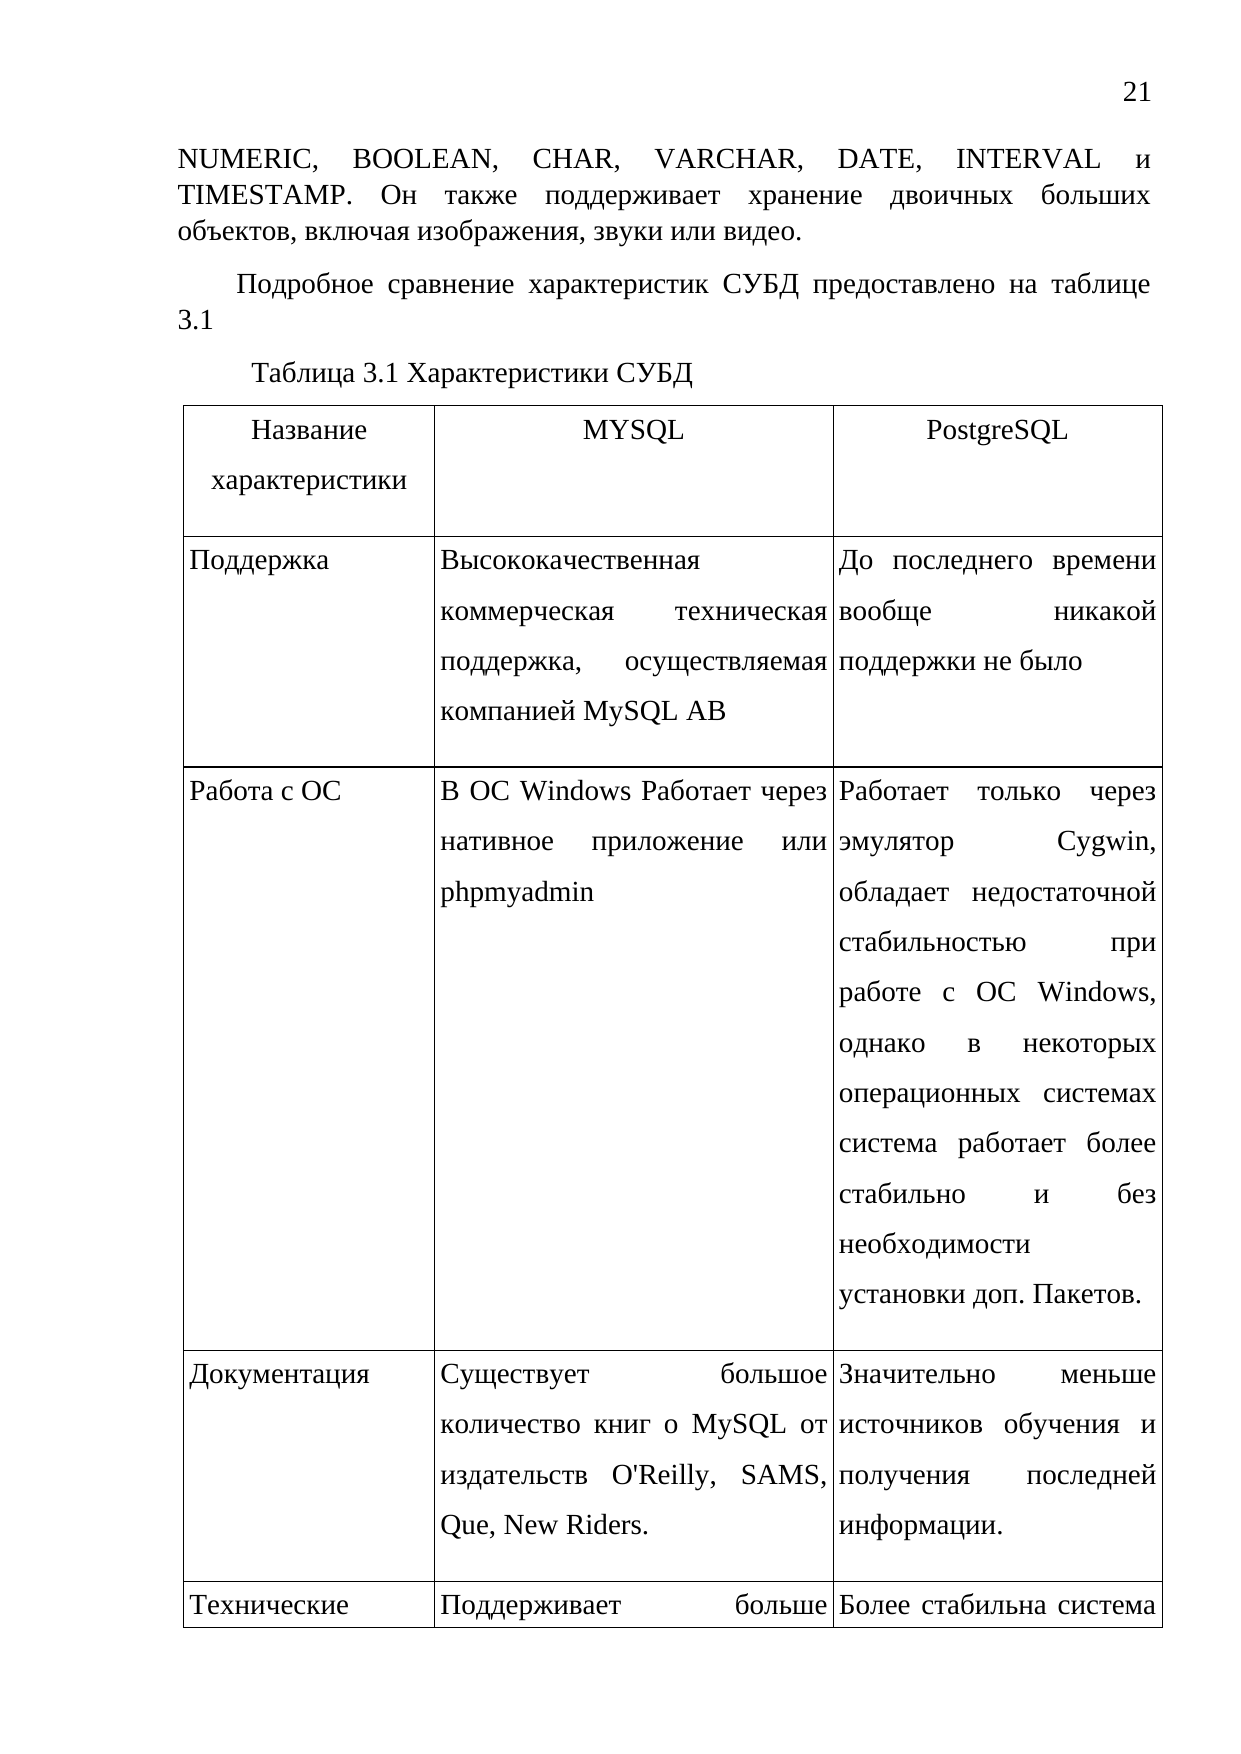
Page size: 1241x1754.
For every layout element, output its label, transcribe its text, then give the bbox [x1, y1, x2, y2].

text Таблица 3.1 Характеристики СУБД [177, 355, 1152, 388]
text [177, 141, 1152, 247]
table_header PostgreSQL [834, 406, 1162, 536]
table_cell Технические возможности [184, 1582, 434, 1627]
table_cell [435, 1582, 833, 1627]
table_cell До последнего времени вообще никакой поддержки не было [834, 537, 1162, 766]
table_header MYSQL [435, 406, 833, 536]
text Подробное сравнение характеристик СУБД предоставлено на таблице 3.1 [177, 266, 1152, 336]
table_cell Значительно меньше источников обучения и получения последней информации. [834, 1351, 1162, 1581]
table_cell Документация [184, 1351, 434, 1581]
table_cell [834, 1582, 1162, 1627]
table_cell Работа с ОС [184, 768, 434, 1349]
table_cell В ОС Windows Работает через нативное приложение или phpmyadmin [435, 768, 833, 1349]
table_header Название характеристики [184, 406, 434, 536]
table_cell Существует большое количество книг о MySQL от издательств O'Reilly, SAMS, Que, New Riders. [435, 1351, 833, 1581]
table_cell Высококачественная коммерческая техническая поддержка, осуществляемая компанией MySQL AB [435, 537, 833, 766]
table_cell Работает только через эмулятор Cygwin, обладает недостаточной стабильностью при работе с ОС Windows, однако в некоторых операционных системах система работает более стабильно и без необходимости установки доп. Пакетов. [834, 768, 1162, 1349]
table_cell Поддержка [184, 537, 434, 766]
